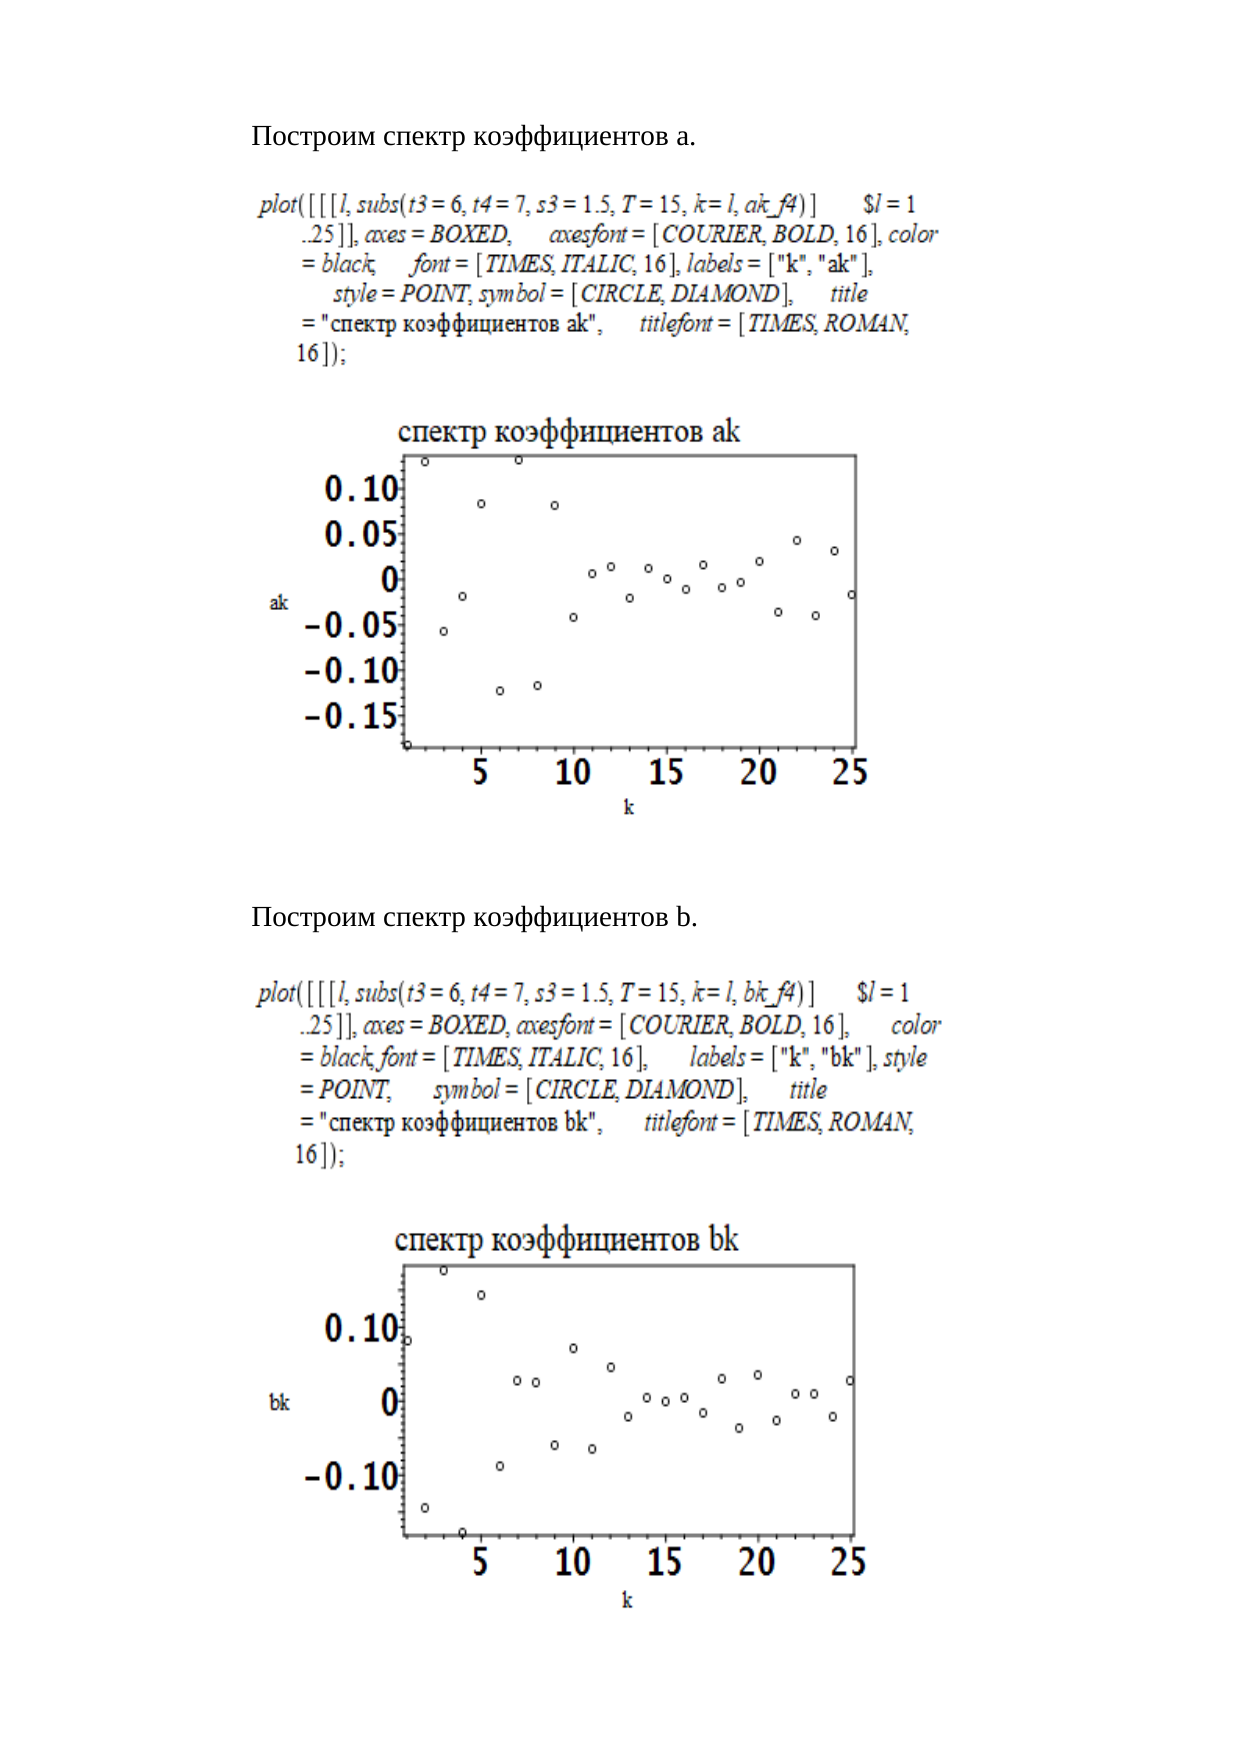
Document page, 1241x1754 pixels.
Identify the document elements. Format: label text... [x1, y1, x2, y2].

list Построим спектр коэффициентов a. [177, 118, 1152, 152]
picture [251, 185, 945, 832]
picture [251, 966, 948, 1629]
list Построим спектр коэффициентов b. [177, 899, 1152, 933]
